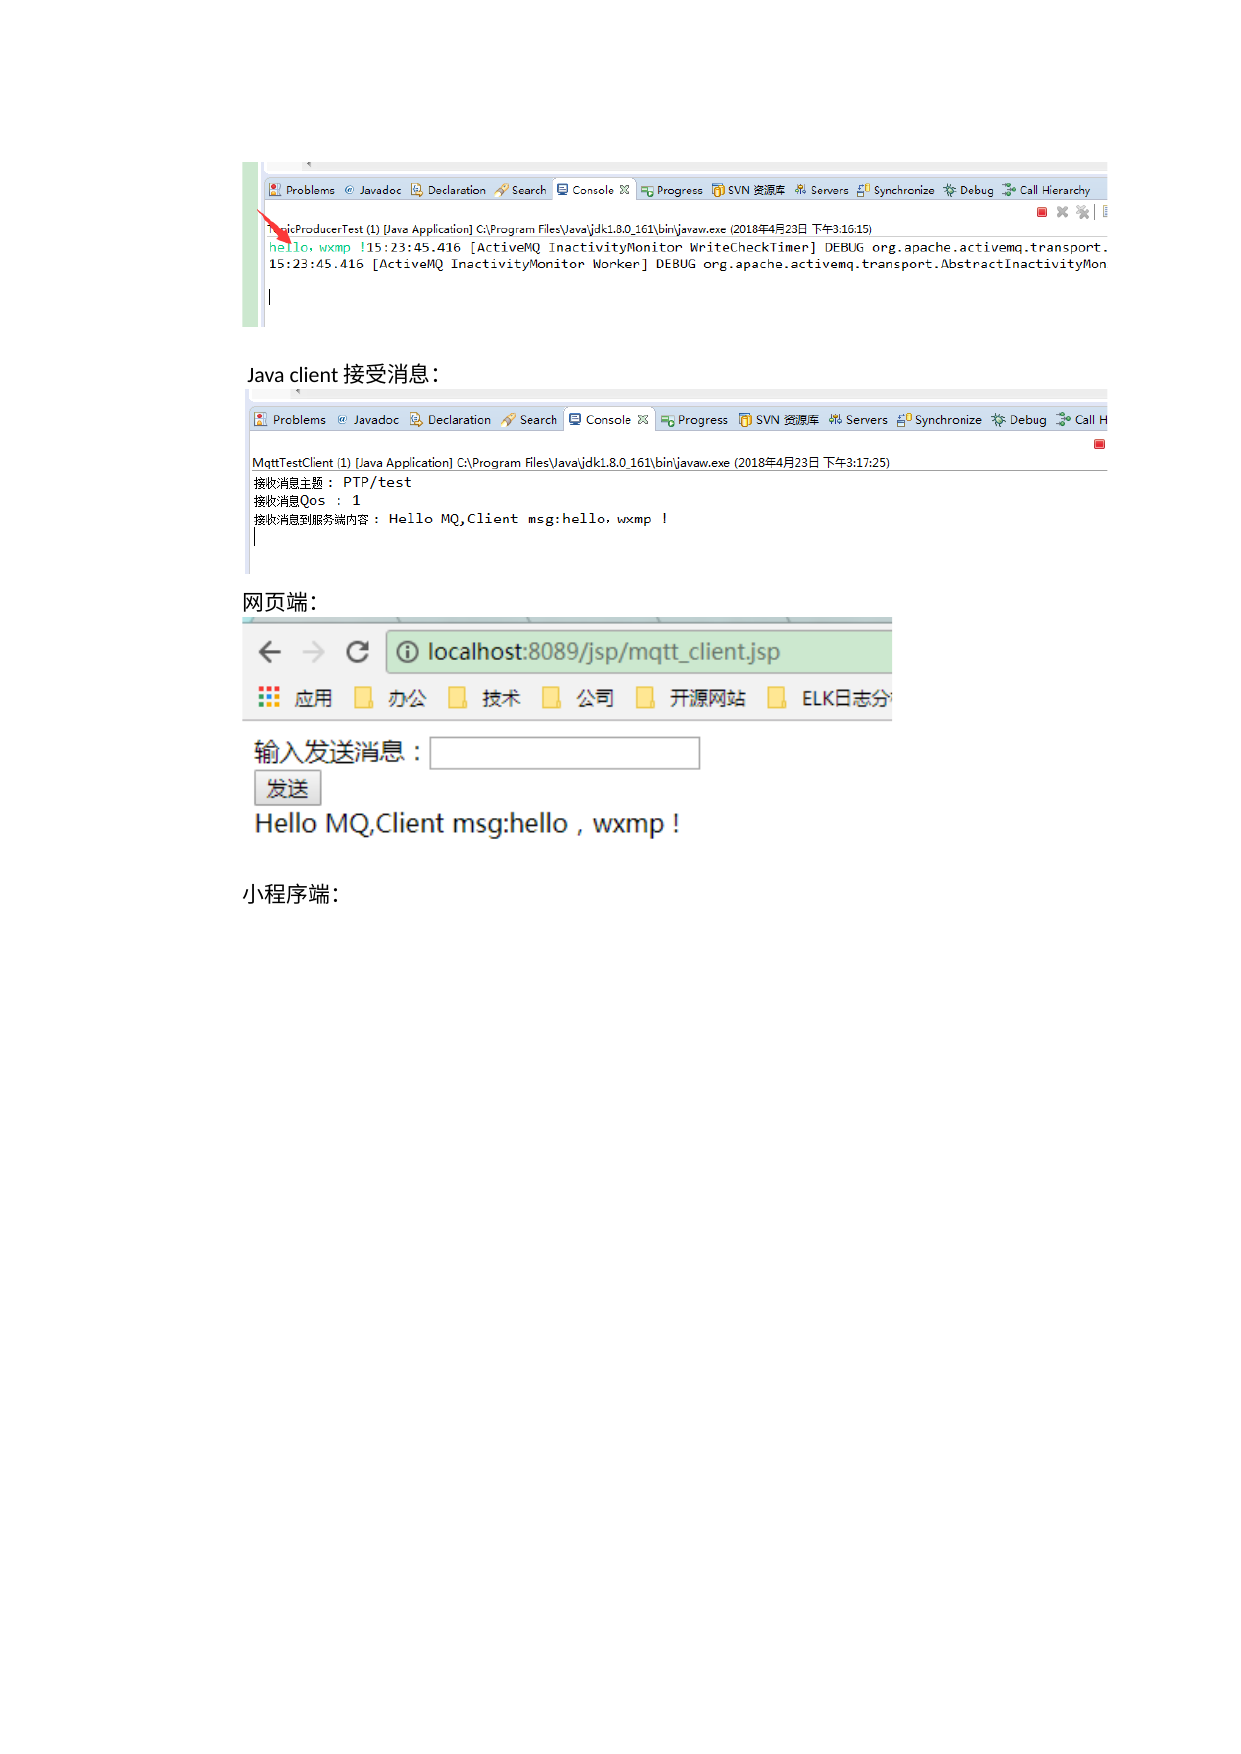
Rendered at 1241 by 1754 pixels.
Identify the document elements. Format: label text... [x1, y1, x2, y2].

text 小程序端： [242, 877, 1053, 909]
text Java client 接受消息： [242, 357, 1053, 389]
picture [242, 389, 1108, 574]
picture [242, 617, 893, 872]
text 网页端： [242, 584, 1053, 617]
picture [242, 162, 1108, 327]
